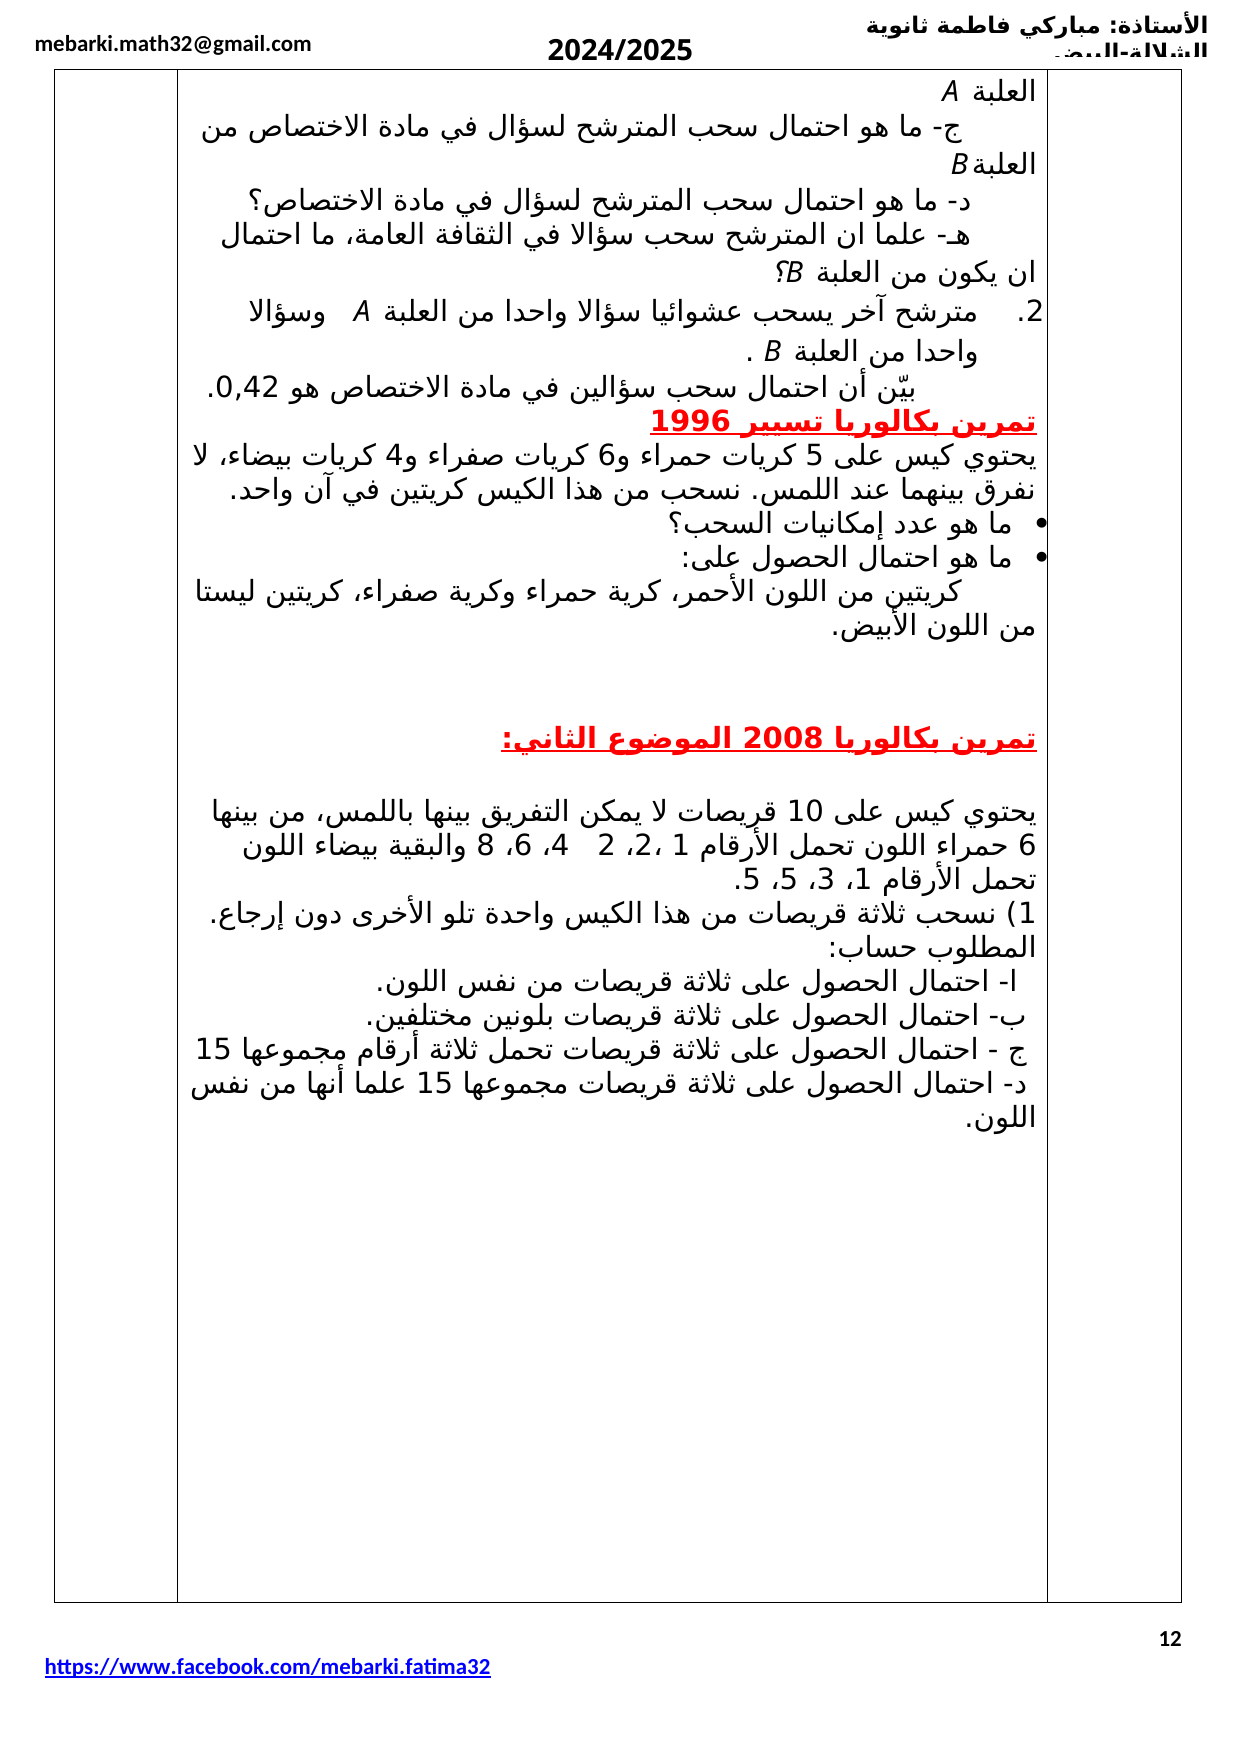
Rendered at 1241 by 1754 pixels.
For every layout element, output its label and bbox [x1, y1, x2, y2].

table_cell [178, 70, 1047, 1602]
table_cell [1048, 70, 1181, 1602]
table_cell [55, 70, 177, 1602]
